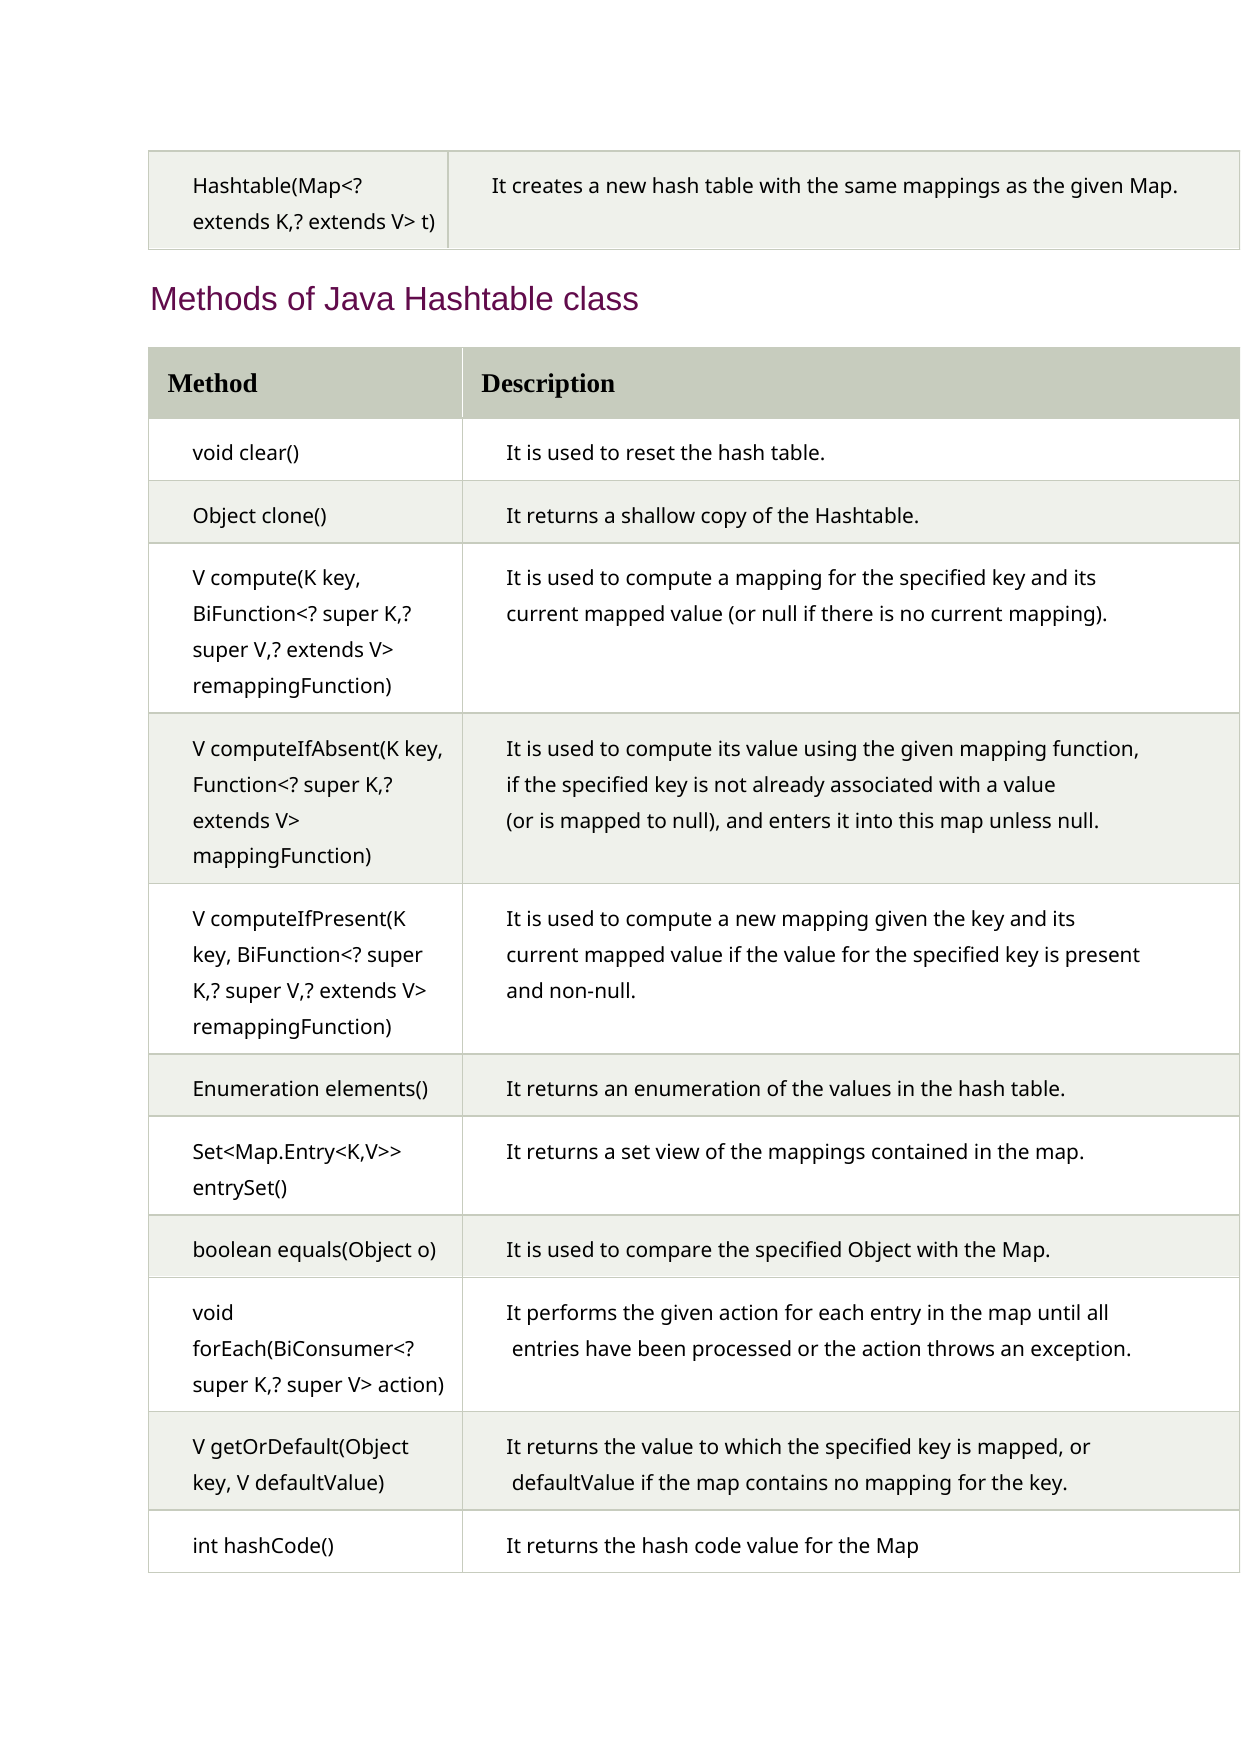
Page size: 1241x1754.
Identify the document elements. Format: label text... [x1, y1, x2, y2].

table_cell It is used to compute a new mapping given the key and its current mapped value if the value for the specified key is present and non-null. [463, 884, 1239, 1053]
table_cell Set<Map.Entry<K,V>> entrySet() [149, 1117, 462, 1214]
table_cell It is used to compute its value using the given mapping function, if the specified key is not already associated with a value (or is mapped to null), and enters it into this map unless null. [463, 714, 1239, 883]
table_cell It returns the hash code value for the Map [463, 1511, 1239, 1572]
table_cell It is used to reset the hash table. [463, 419, 1239, 479]
table_cell It performs the given action for each entry in the map until all entries have been processed or the action throws an exception. [463, 1278, 1239, 1411]
table_cell V computeIfPresent(K key, BiFunction<? super K,? super V,? extends V> remappingFunction) [149, 884, 462, 1053]
table_cell It returns an enumeration of the values in the hash table. [463, 1055, 1239, 1115]
table_cell It creates a new hash table with the same mappings as the given Map. [449, 152, 1239, 248]
table_cell It is used to compute a mapping for the specified key and its current mapped value (or null if there is no current mapping). [463, 544, 1239, 712]
table_cell V getOrDefault(Object key, V defaultValue) [149, 1412, 462, 1509]
table_cell void forEach(BiConsumer<? super K,? super V> action) [149, 1278, 462, 1411]
table_cell It returns a shallow copy of the Hashtable. [463, 481, 1239, 542]
table_cell It returns the value to which the specified key is mapped, or defaultValue if the map contains no mapping for the key. [463, 1412, 1239, 1509]
table_cell int hashCode() [149, 1511, 462, 1572]
table_cell Object clone() [149, 481, 462, 542]
text Methods of Java Hashtable class [150, 279, 1090, 318]
table_cell Hashtable(Map<? extends K,? extends V> t) [149, 152, 447, 248]
table_cell Enumeration elements() [149, 1055, 462, 1115]
table_cell V compute(K key, BiFunction<? super K,? super V,? extends V> remappingFunction) [149, 544, 462, 712]
table_header Method [149, 348, 462, 417]
table_cell It returns a set view of the mappings contained in the map. [463, 1117, 1239, 1214]
table_cell It is used to compare the specified Object with the Map. [463, 1216, 1239, 1276]
table_header Description [463, 348, 1239, 417]
table_cell boolean equals(Object o) [149, 1216, 462, 1276]
table_cell V computeIfAbsent(K key, Function<? super K,? extends V> mappingFunction) [149, 714, 462, 883]
table_cell void clear() [149, 419, 462, 479]
